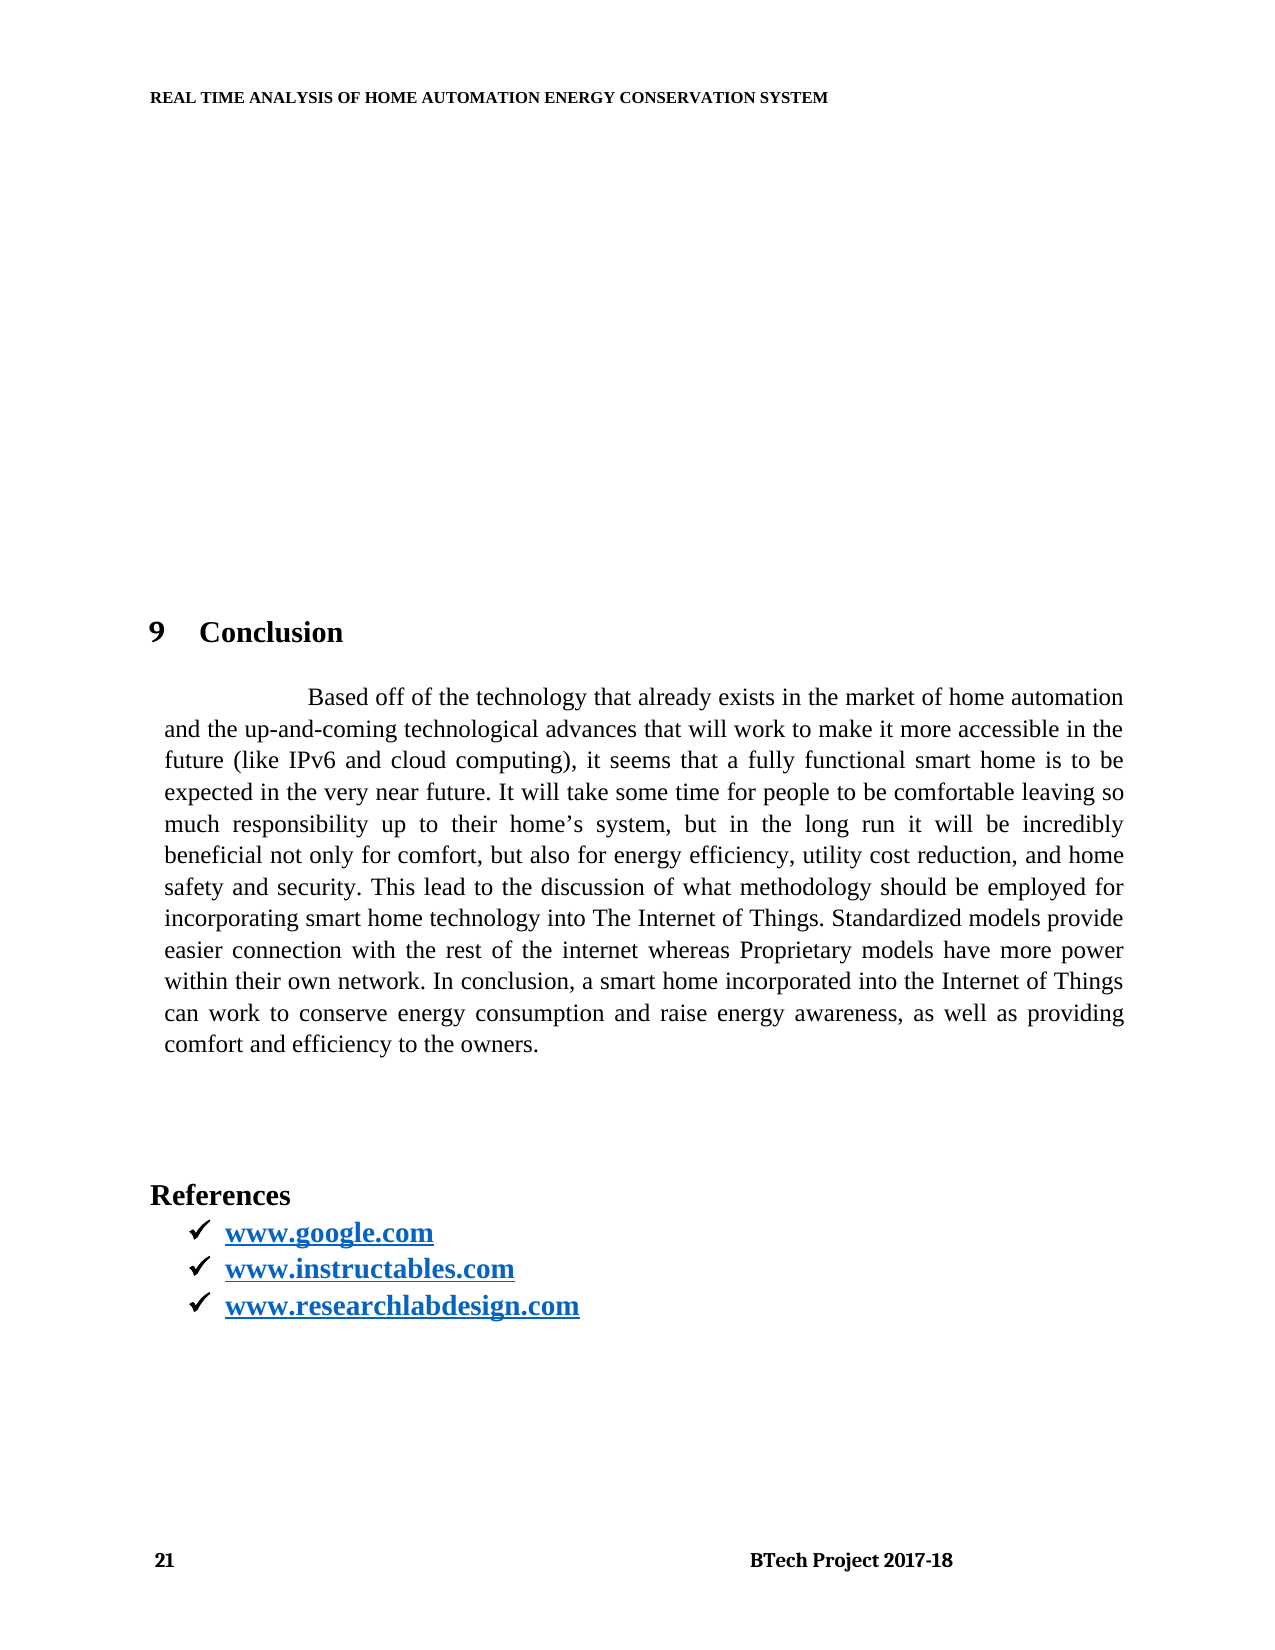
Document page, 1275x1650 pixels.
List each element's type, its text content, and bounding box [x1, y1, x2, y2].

text References [150, 1177, 1125, 1212]
list www.google.com [187, 1215, 1125, 1249]
list www.researchlabdesign.com [187, 1288, 1125, 1322]
text Based off of the technology that already exists in the market of home automation and the up-and-coming technological advances that will work to make it more accessible in the future (like IPv6 and cloud computing), it seems that a fully functional smart home is to be expected in the very near future. It will take some time for people to be comfortable leaving so much responsibility up to their home’s system, but in the long run it will be incredibly beneficial not only for comfort, but also for energy efficiency, utility cost reduction, and home safety and security. This lead to the discussion of what methodology should be employed for incorporating smart home technology into The Internet of Things. Standardized models provide easier connection with the rest of the internet whereas Proprietary models have more power within their own network. In conclusion, a smart home incorporated into the Internet of Things can work to conserve energy consumption and raise energy awareness, as well as providing comfort and efficiency to the owners. [163, 682, 1125, 1058]
subtitle Conclusion [148, 614, 1125, 650]
list www.instructables.com [187, 1252, 1125, 1285]
